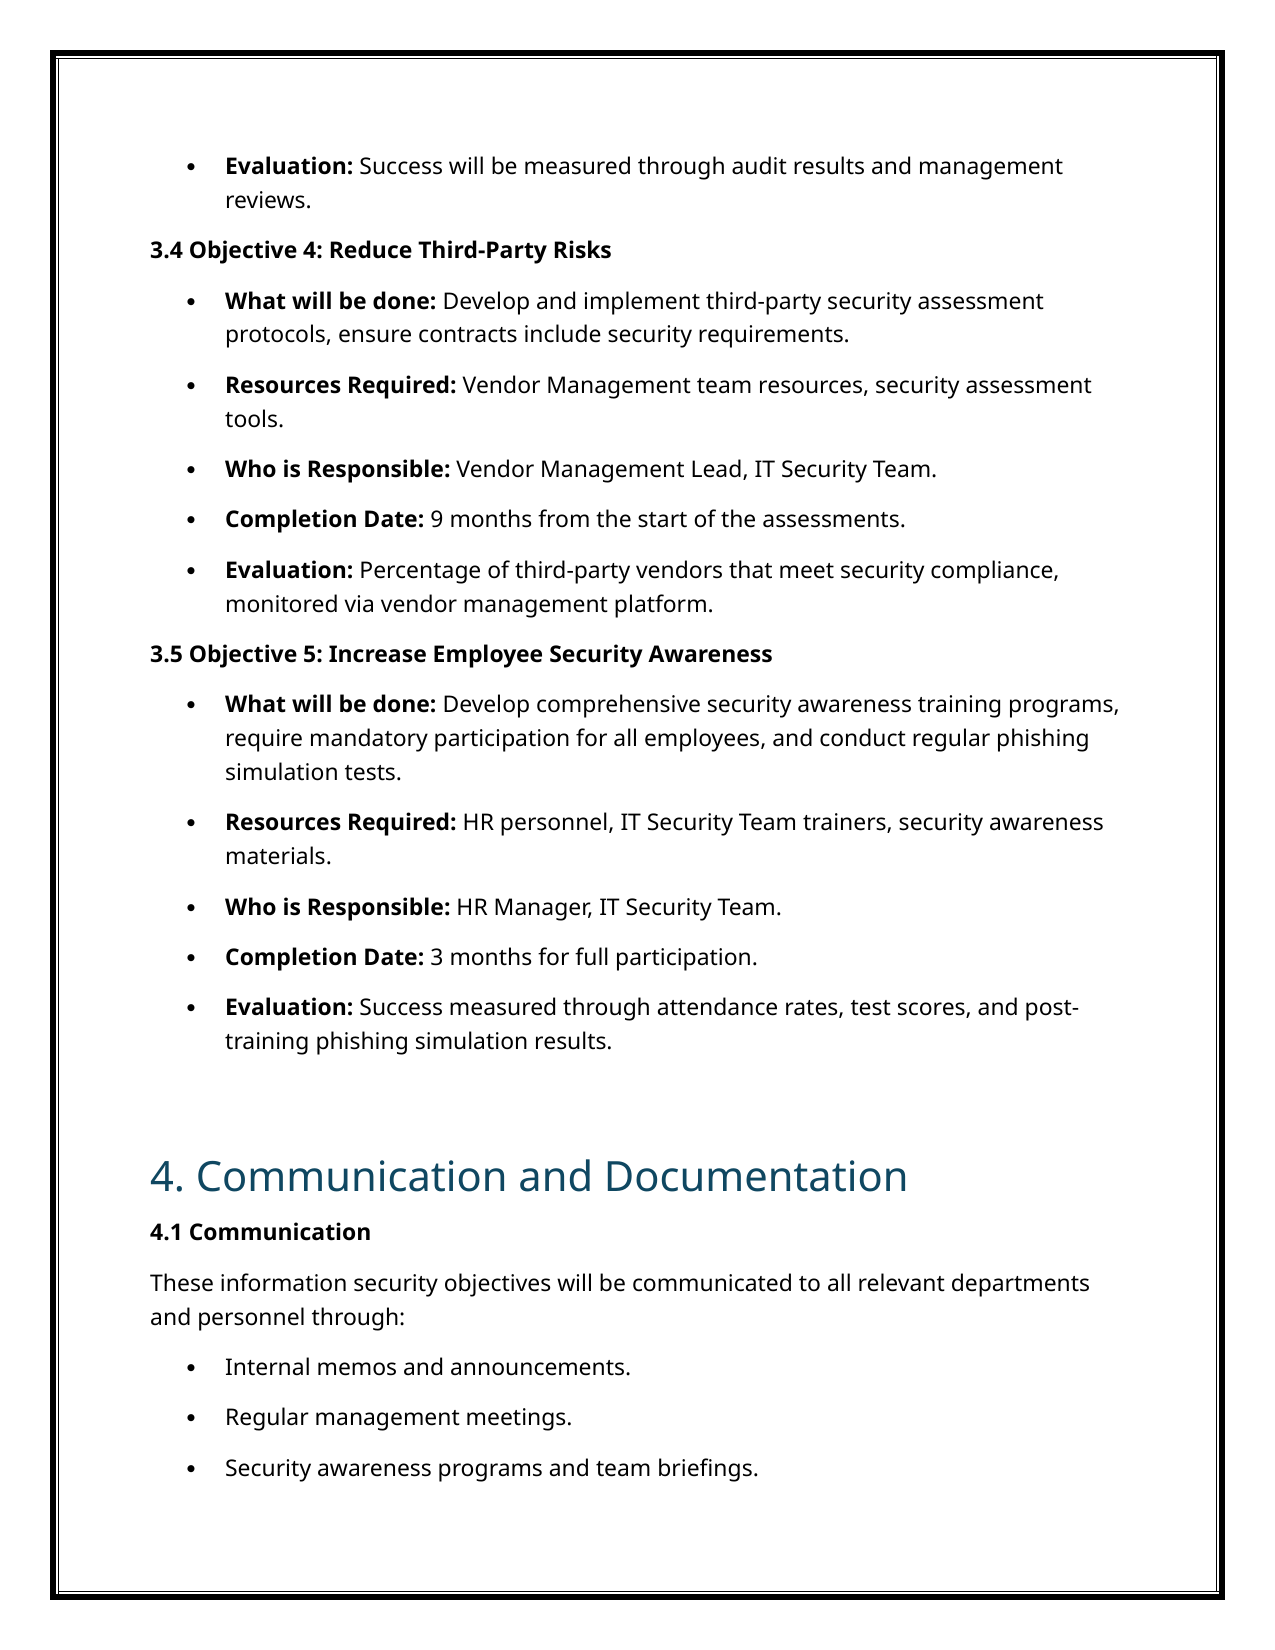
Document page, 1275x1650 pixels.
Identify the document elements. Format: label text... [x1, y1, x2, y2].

text 4.1 Communication [150, 1216, 1125, 1247]
list Evaluation: Success will be measured through audit results and management reviews. [187, 150, 1125, 215]
list Internal memos and announcements. [187, 1351, 1125, 1382]
text 3.4 Objective 4: Reduce Third-Party Risks [150, 234, 1125, 265]
list Completion Date: 9 months from the start of the assessments. [187, 503, 1125, 534]
list Who is Responsible: HR Manager, IT Security Team. [187, 890, 1125, 922]
subtitle 4. Communication and Documentation [150, 1147, 1125, 1203]
list Evaluation: Percentage of third-party vendors that meet security compliance, monitored via vendor management platform. [187, 554, 1125, 619]
list Regular management meetings. [187, 1401, 1125, 1432]
text These information security objectives will be communicated to all relevant departments and personnel through: [150, 1267, 1125, 1332]
list Evaluation: Success measured through attendance rates, test scores, and post-training phishing simulation results. [187, 991, 1125, 1056]
list Who is Responsible: Vendor Management Lead, IT Security Team. [187, 453, 1125, 484]
text 3.5 Objective 5: Increase Employee Security Awareness [150, 638, 1125, 669]
list Completion Date: 3 months for full participation. [187, 941, 1125, 972]
list What will be done: Develop and implement third-party security assessment protocols, ensure contracts include security requirements. [187, 284, 1125, 349]
list Security awareness programs and team briefings. [187, 1452, 1125, 1483]
list Resources Required: Vendor Management team resources, security assessment tools. [187, 369, 1125, 434]
list What will be done: Develop comprehensive security awareness training programs, require mandatory participation for all employees, and conduct regular phishing simulation tests. [187, 688, 1125, 787]
list Resources Required: HR personnel, IT Security Team trainers, security awareness materials. [187, 806, 1125, 871]
